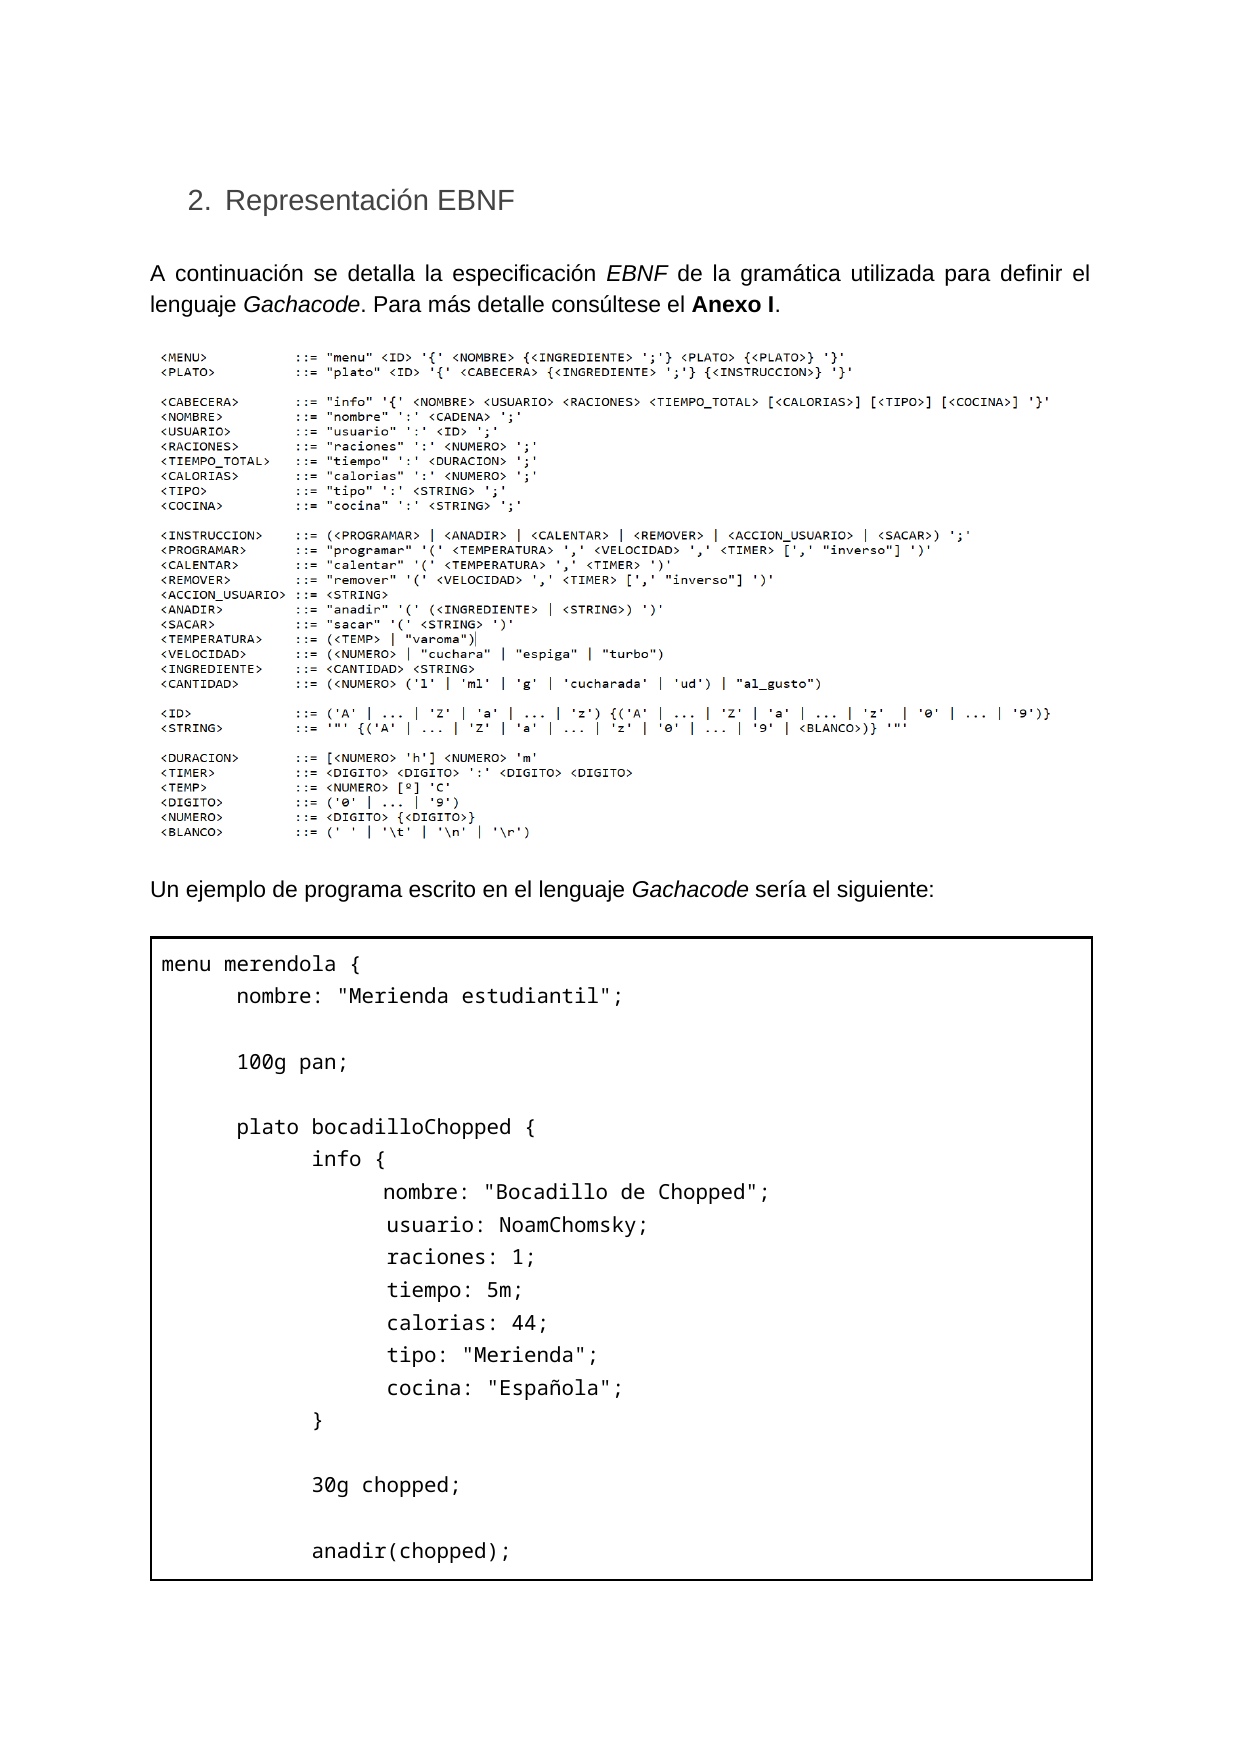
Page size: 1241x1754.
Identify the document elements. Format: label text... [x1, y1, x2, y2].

subtitle Representación EBNF [187, 183, 1090, 217]
picture [156, 351, 1055, 842]
text A continuación se detalla la especificación EBNF de la gramática utilizada para definir el lenguaje Gachacode. Para más detalle consúltese el Anexo I. [150, 260, 1090, 317]
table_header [152, 939, 1091, 1578]
text Un ejemplo de programa escrito en el lenguaje Gachacode sería el siguiente: [150, 876, 1090, 902]
